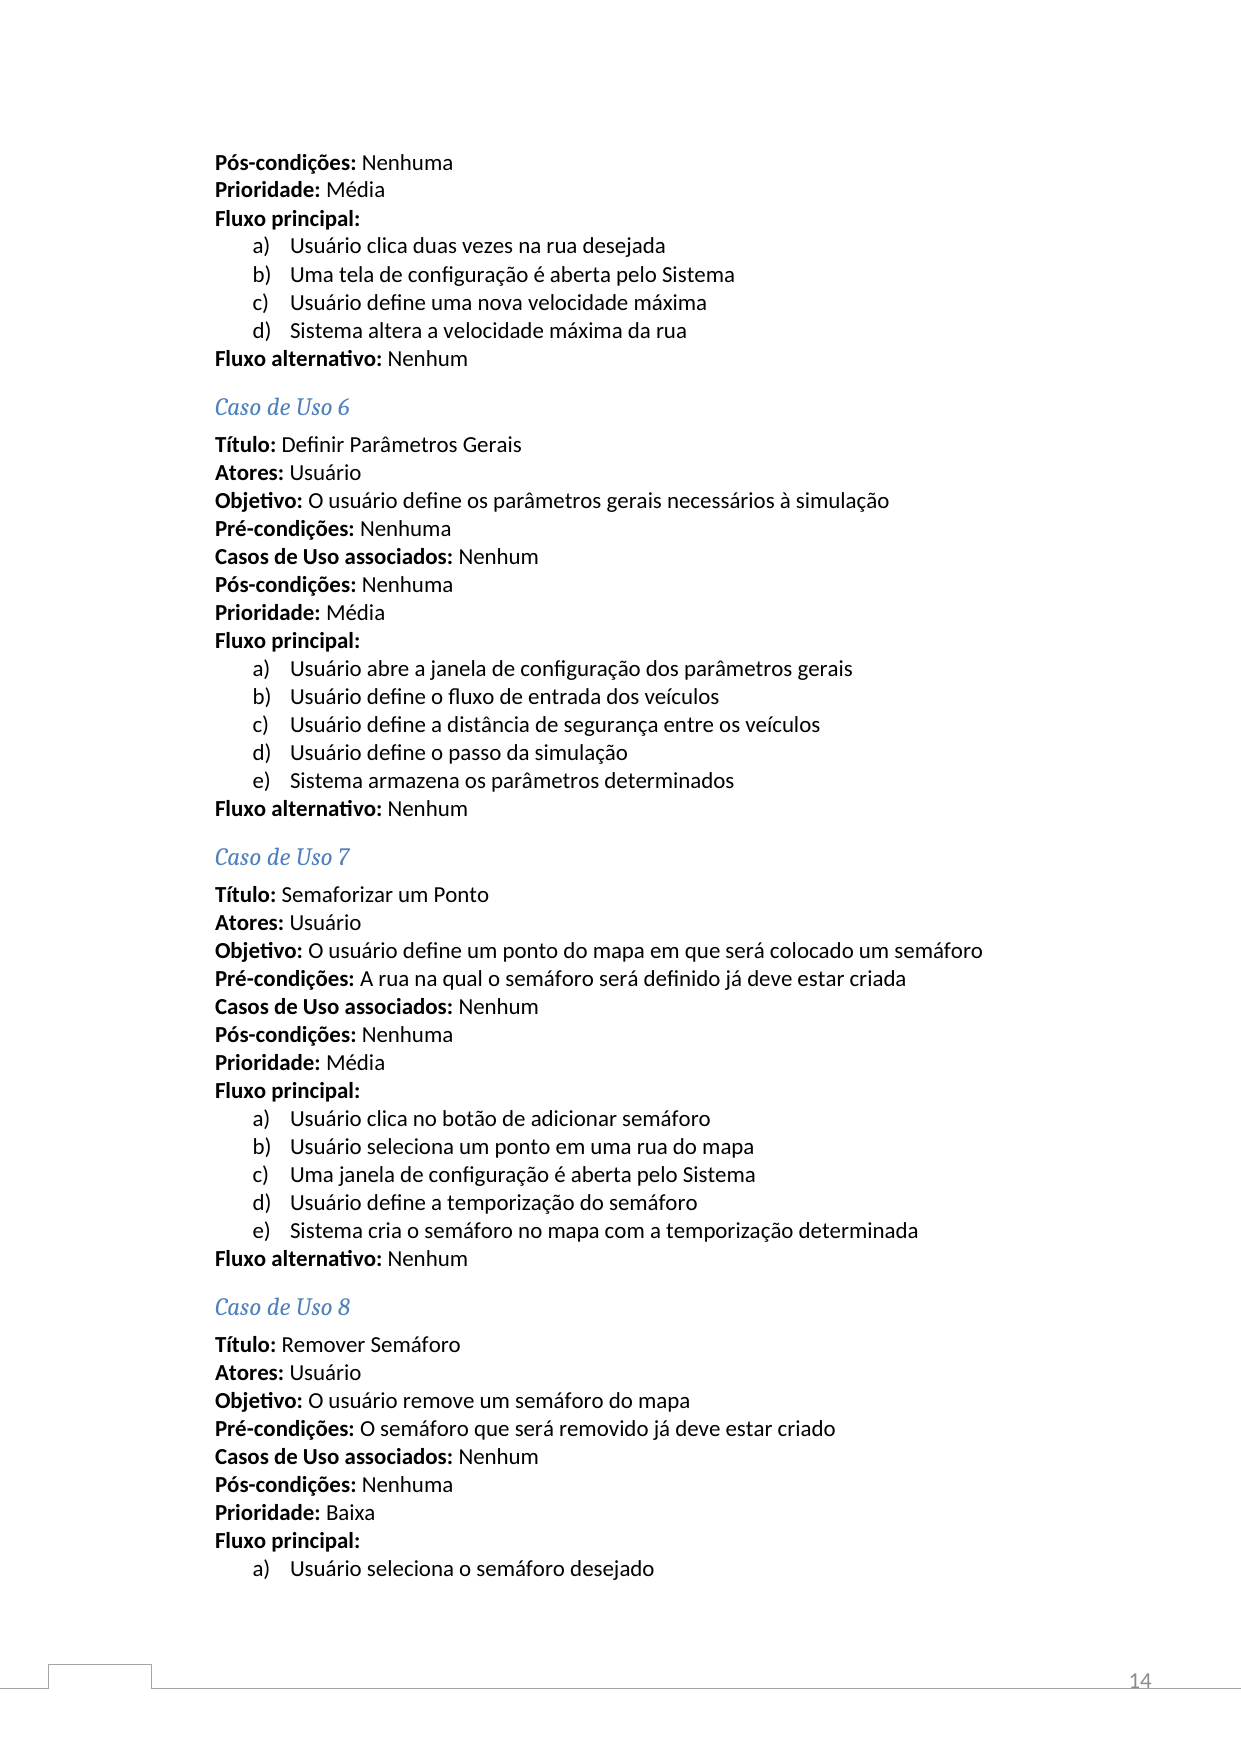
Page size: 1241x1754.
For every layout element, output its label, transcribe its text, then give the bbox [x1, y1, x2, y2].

text Fluxo alternativo: Nenhum [215, 1244, 1063, 1272]
text Prioridade: Média [177, 176, 1063, 204]
list Usuário clica duas vezes na rua desejada [252, 232, 1063, 260]
subtitle Caso de Uso 8 [215, 1293, 1063, 1322]
text Fluxo principal: [177, 1076, 1063, 1104]
text Título: Definir Parâmetros Gerais [177, 430, 1063, 458]
text Casos de Uso associados: Nenhum [177, 992, 1063, 1020]
text Objetivo: O usuário remove um semáforo do mapa [177, 1386, 1063, 1414]
text Objetivo: O usuário define um ponto do mapa em que será colocado um semáforo [177, 936, 1063, 964]
subtitle Caso de Uso 7 [215, 843, 1063, 872]
list Usuário abre a janela de configuração dos parâmetros gerais [252, 654, 1063, 682]
text Fluxo principal: [177, 626, 1063, 654]
text Pré-condições: Nenhuma [177, 514, 1063, 542]
list Usuário define uma nova velocidade máxima [252, 288, 1063, 316]
list Usuário clica no botão de adicionar semáforo [252, 1104, 1063, 1132]
text Prioridade: Média [177, 598, 1063, 626]
list Usuário seleciona o semáforo desejado [252, 1554, 1063, 1582]
text Atores: Usuário [177, 458, 1063, 486]
list Sistema cria o semáforo no mapa com a temporização determinada [252, 1216, 1063, 1244]
text Fluxo principal: [177, 1526, 1063, 1554]
list Usuário define a distância de segurança entre os veículos [252, 710, 1063, 738]
text Objetivo: O usuário define os parâmetros gerais necessários à simulação [177, 486, 1063, 514]
text Fluxo alternativo: Nenhum [215, 794, 1063, 822]
list Uma tela de configuração é aberta pelo Sistema [252, 260, 1063, 288]
text Pós-condições: Nenhuma [177, 148, 1063, 176]
list Usuário define o passo da simulação [252, 738, 1063, 766]
text Atores: Usuário [177, 908, 1063, 936]
list Sistema altera a velocidade máxima da rua [252, 316, 1063, 344]
list Usuário define o fluxo de entrada dos veículos [252, 682, 1063, 710]
text Fluxo principal: [177, 204, 1063, 232]
text Pré-condições: A rua na qual o semáforo será definido já deve estar criada [177, 964, 1063, 992]
list Usuário define a temporização do semáforo [252, 1188, 1063, 1216]
text Atores: Usuário [177, 1358, 1063, 1386]
text Casos de Uso associados: Nenhum [177, 1442, 1063, 1470]
text Título: Semaforizar um Ponto [177, 880, 1063, 908]
list Sistema armazena os parâmetros determinados [252, 766, 1063, 794]
text Prioridade: Média [177, 1048, 1063, 1076]
text Pós-condições: Nenhuma [177, 1470, 1063, 1498]
text Casos de Uso associados: Nenhum [177, 542, 1063, 570]
text Pós-condições: Nenhuma [177, 1020, 1063, 1048]
text Pós-condições: Nenhuma [177, 570, 1063, 598]
list Usuário seleciona um ponto em uma rua do mapa [252, 1132, 1063, 1160]
text Pré-condições: O semáforo que será removido já deve estar criado [177, 1414, 1063, 1442]
text Título: Remover Semáforo [177, 1330, 1063, 1358]
text Prioridade: Baixa [177, 1498, 1063, 1526]
subtitle Caso de Uso 6 [215, 393, 1063, 421]
list Uma janela de configuração é aberta pelo Sistema [252, 1160, 1063, 1188]
text Fluxo alternativo: Nenhum [215, 344, 1063, 372]
